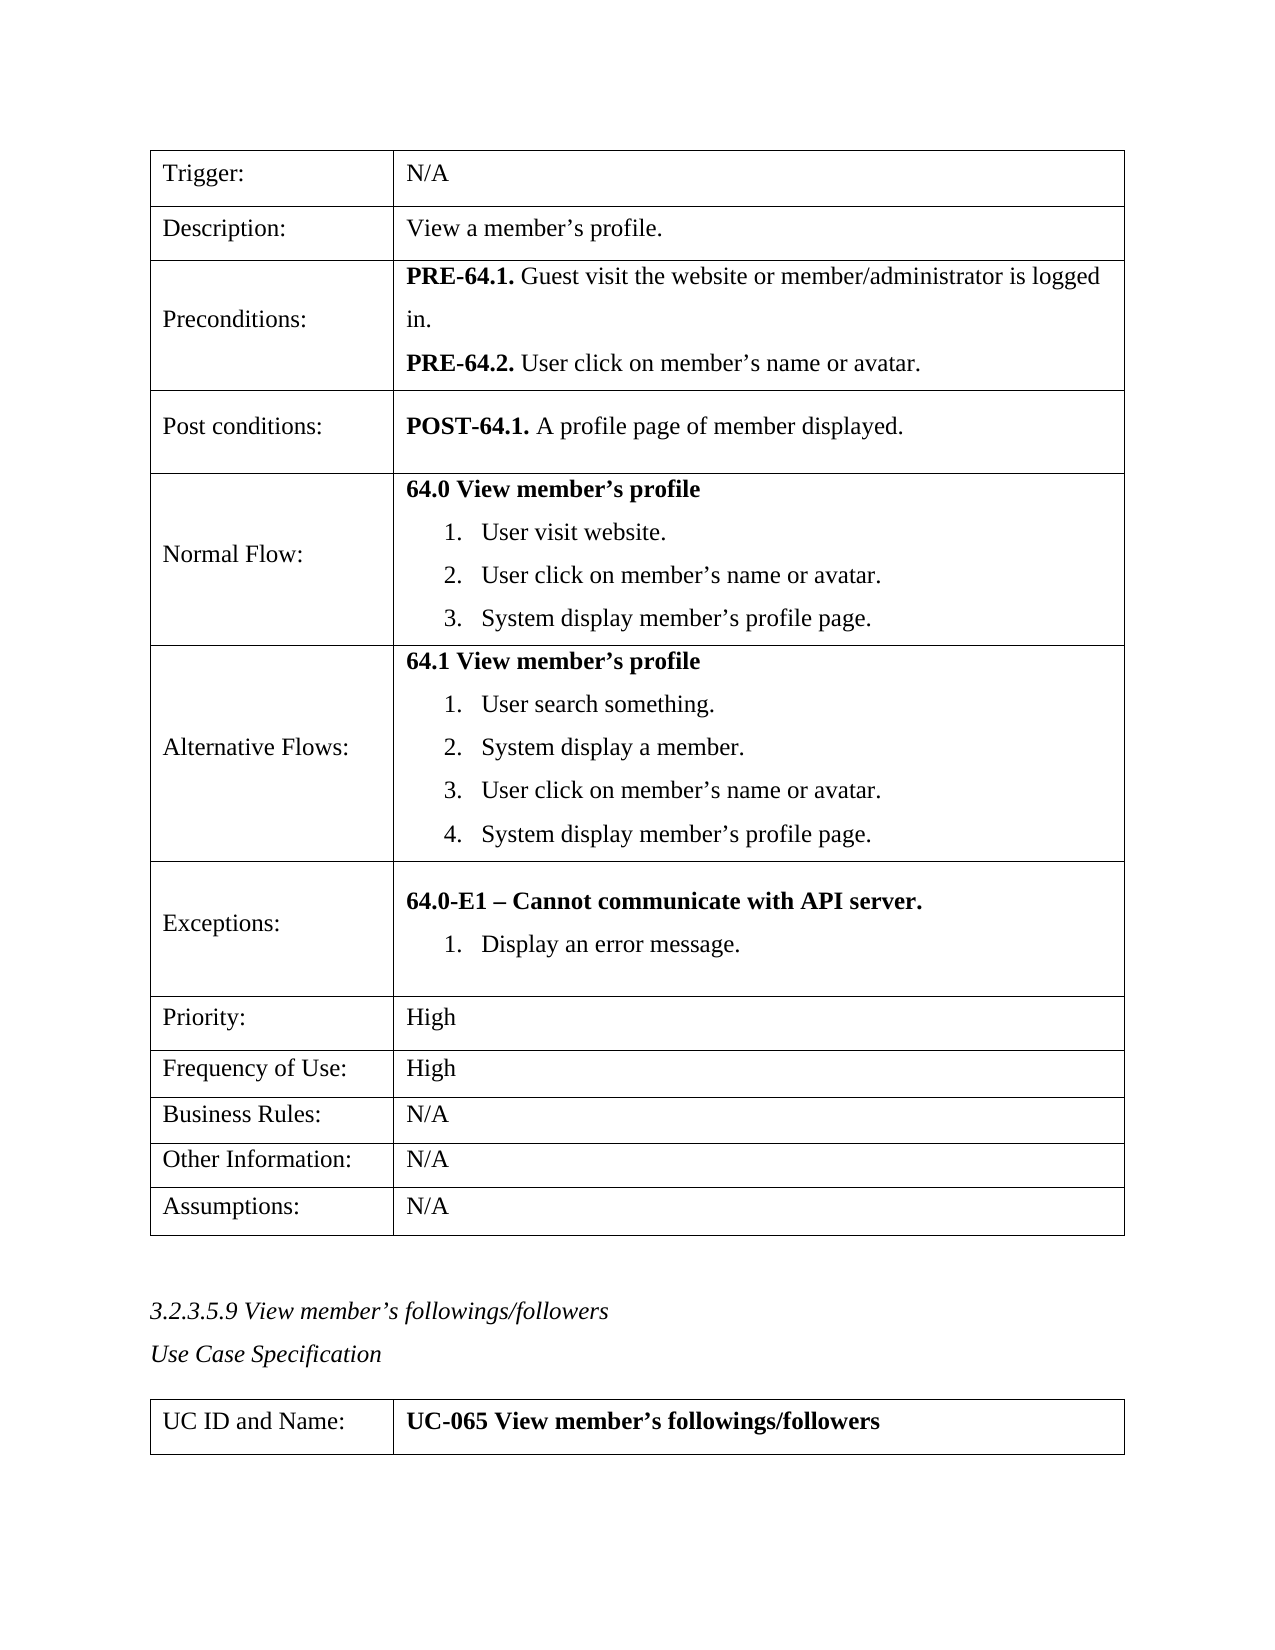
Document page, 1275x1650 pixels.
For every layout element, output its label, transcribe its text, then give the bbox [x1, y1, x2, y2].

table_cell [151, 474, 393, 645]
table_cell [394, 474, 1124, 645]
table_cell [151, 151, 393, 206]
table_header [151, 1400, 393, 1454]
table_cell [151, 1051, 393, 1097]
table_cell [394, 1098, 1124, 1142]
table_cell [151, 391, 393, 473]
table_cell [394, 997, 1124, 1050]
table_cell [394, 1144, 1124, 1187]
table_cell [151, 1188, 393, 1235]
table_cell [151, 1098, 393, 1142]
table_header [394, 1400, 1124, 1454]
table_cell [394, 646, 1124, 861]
text 3.2.3.5.9 View member’s followings/followers Use Case Specification [150, 1296, 1125, 1368]
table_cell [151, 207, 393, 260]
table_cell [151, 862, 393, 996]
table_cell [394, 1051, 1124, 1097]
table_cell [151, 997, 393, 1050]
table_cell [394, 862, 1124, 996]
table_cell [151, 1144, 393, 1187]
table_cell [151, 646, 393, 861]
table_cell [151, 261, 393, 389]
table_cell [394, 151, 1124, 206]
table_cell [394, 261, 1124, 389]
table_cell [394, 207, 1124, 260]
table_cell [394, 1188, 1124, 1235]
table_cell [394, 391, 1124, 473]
